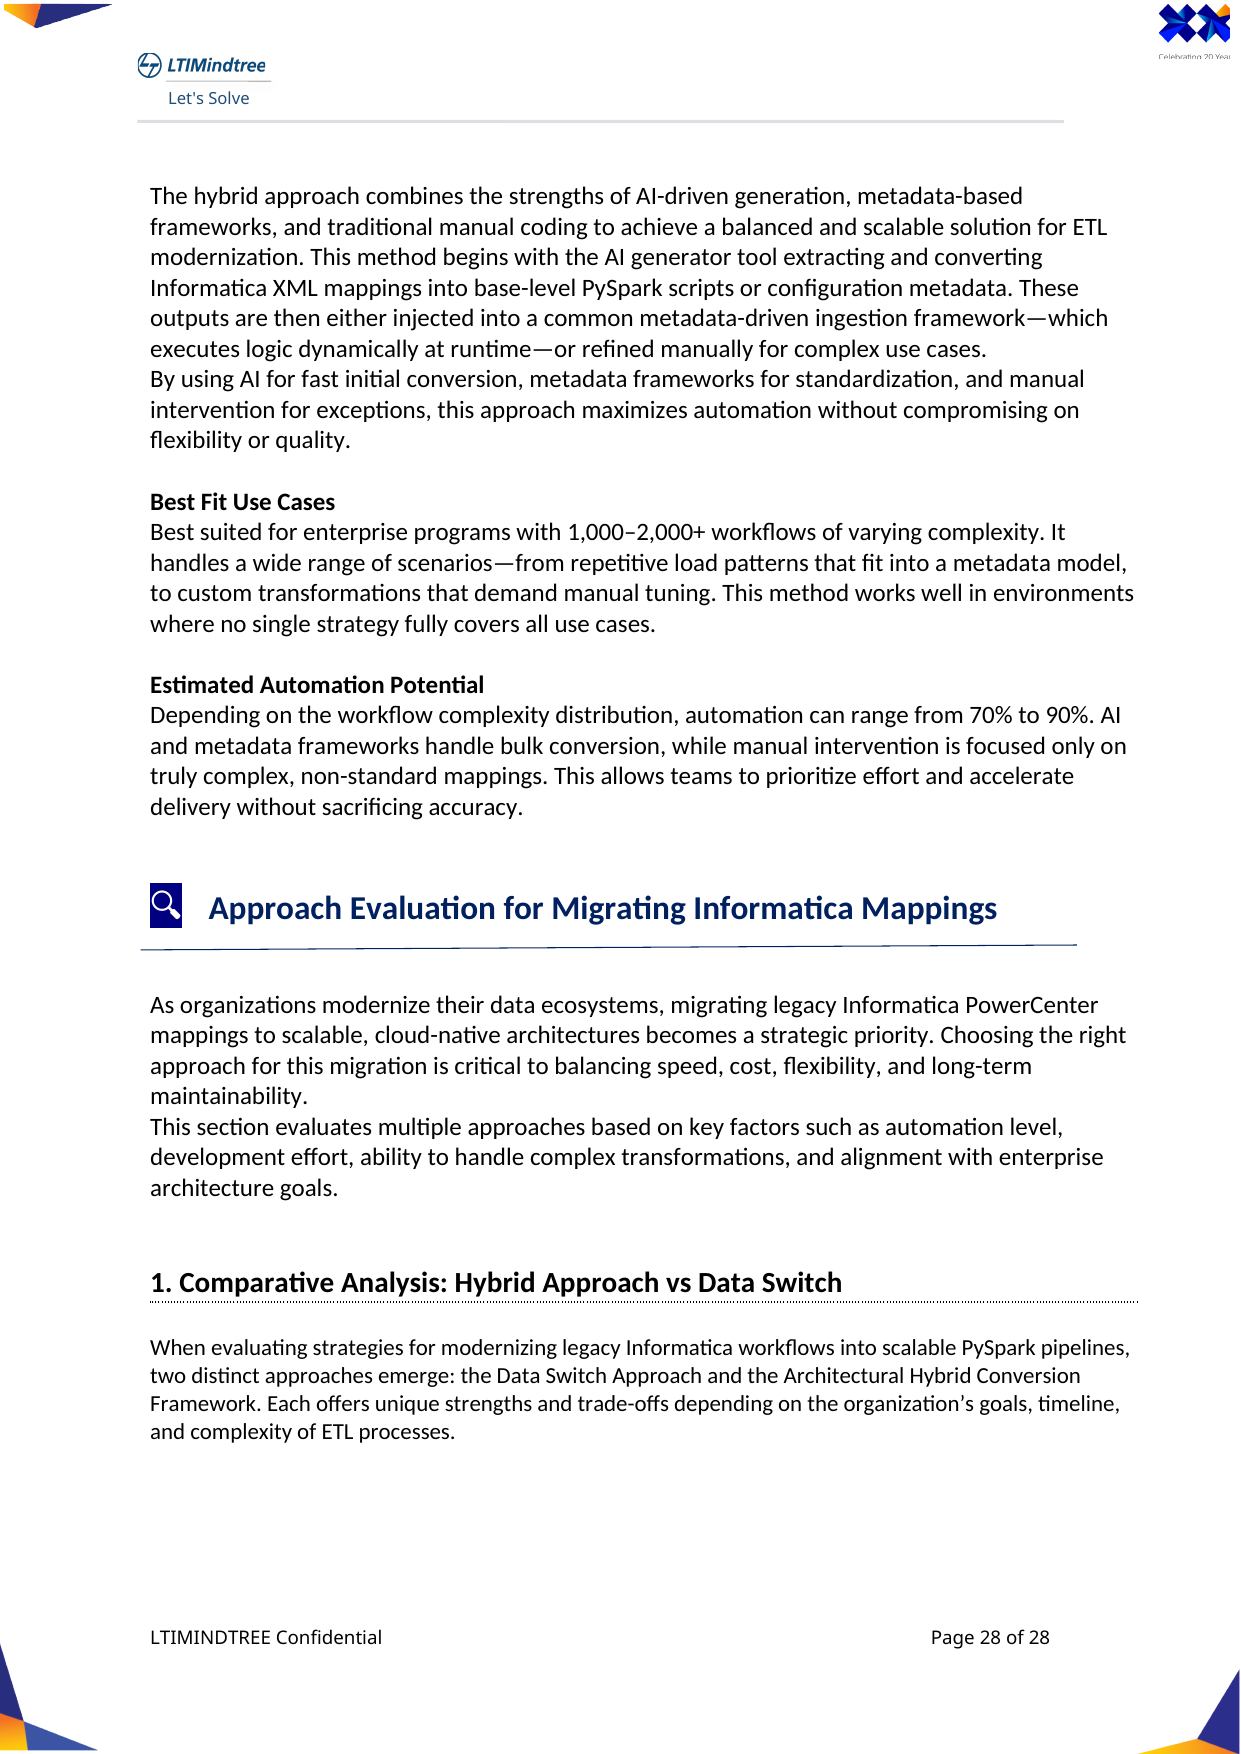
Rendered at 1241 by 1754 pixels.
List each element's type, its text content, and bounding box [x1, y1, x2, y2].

picture [137, 53, 265, 78]
text Estimated Automation Potential Depending on the workflow complexity distribution, automation can range from 70% to 90%. AI and metadata frameworks handle bulk conversion, while manual intervention is focused only on truly complex, non-standard mappings. This allows teams to prioritize effort and accelerate delivery without sacrificing accuracy. [150, 669, 1138, 821]
picture [3, 0, 113, 100]
text When evaluating strategies for modernizing legacy Informatica workflows into scalable PySpark pipelines, two distinct approaches emerge: the Data Switch Approach and the Architectural Hybrid Conversion Framework. Each offers unique strengths and trade-offs depending on the organization’s goals, timeline, and complexity of ETL processes. [150, 1333, 1138, 1445]
text The hybrid approach combines the strengths of AI-driven generation, metadata-based frameworks, and traditional manual coding to achieve a balanced and scalable solution for ETL modernization. This method begins with the AI generator tool extracting and converting Informatica XML mappings into base-level PySpark scripts or configuration metadata. These outputs are then either injected into a common metadata-driven ingestion framework—which executes logic dynamically at runtime—or refined manually for complex use cases. [150, 181, 1138, 364]
text This section evaluates multiple approaches based on key factors such as automation level, development effort, ability to handle complex transformations, and alignment with enterprise architecture goals. [150, 1111, 1138, 1203]
picture [0, 1641, 98, 1754]
text By using AI for fast initial conversion, metadata frameworks for standardization, and manual intervention for exceptions, this approach maximizes automation without compromising on flexibility or quality. [150, 364, 1138, 455]
picture [1158, 4, 1230, 59]
picture [1134, 1670, 1241, 1754]
text As organizations modernize their data ecosystems, migrating legacy Informatica PowerCenter mappings to scalable, cloud-native architectures becomes a strategic priority. Choosing the right approach for this migration is critical to balancing speed, cost, flexibility, and long-term maintainability. [150, 989, 1138, 1111]
text 🔍 [150, 882, 1138, 928]
text 1. Comparative Analysis: Hybrid Approach vs Data Switch [150, 1264, 1138, 1303]
text Best Fit Use Cases Best suited for enterprise programs with 1,000–2,000+ workflows of varying complexity. It handles a wide range of scenarios—from repetitive load patterns that fit into a metadata model, to custom transformations that demand manual tuning. This method works well in environments where no single strategy fully covers all use cases. [150, 486, 1138, 638]
